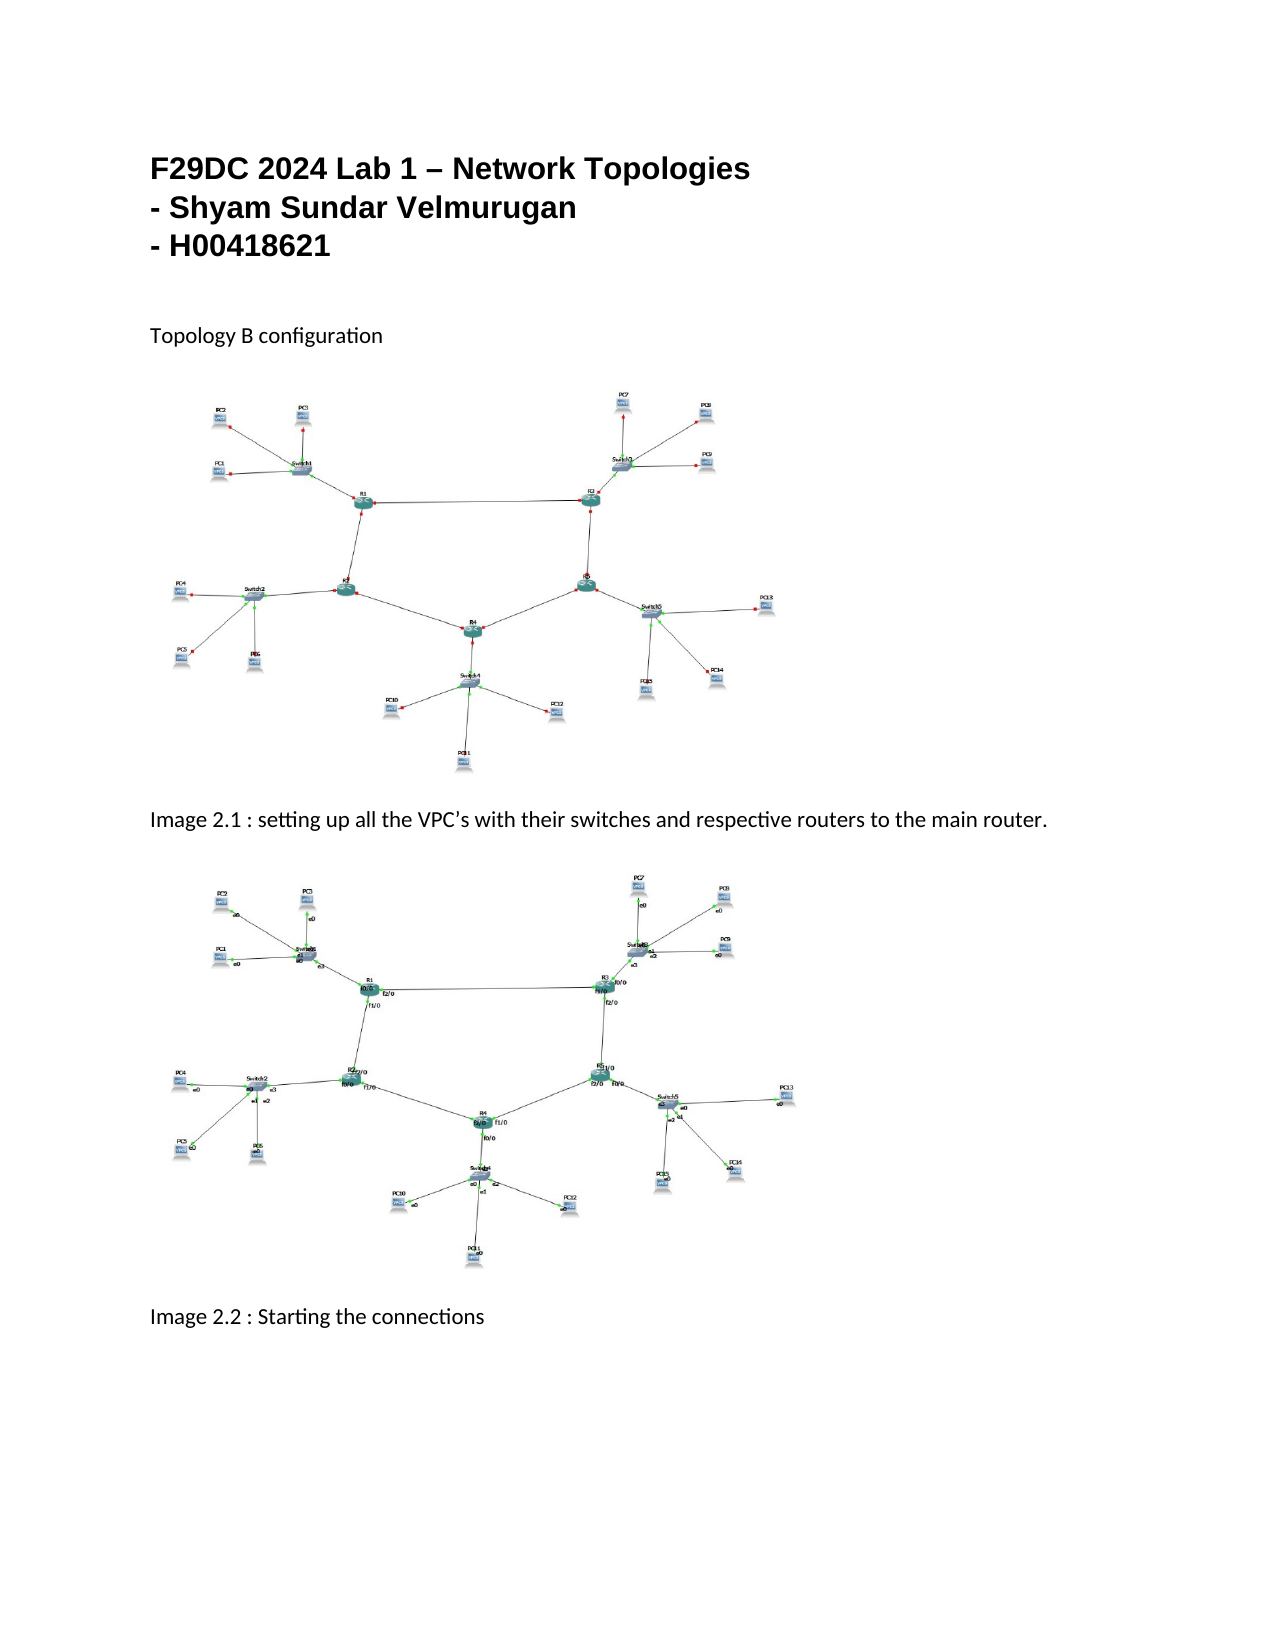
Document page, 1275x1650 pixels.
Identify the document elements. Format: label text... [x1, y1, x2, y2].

picture [150, 852, 829, 1284]
picture [150, 367, 805, 787]
text Topology B configuration [150, 283, 1125, 349]
text F29DC 2024 Lab 1 – Network Topologies - Shyam Sundar Velmurugan - H00418621 [150, 150, 1125, 263]
text Image 2.1 : setting up all the VPC’s with their switches and respective routers to the main router. [150, 806, 1125, 833]
text Image 2.2 : Starting the connections [150, 1302, 1125, 1331]
